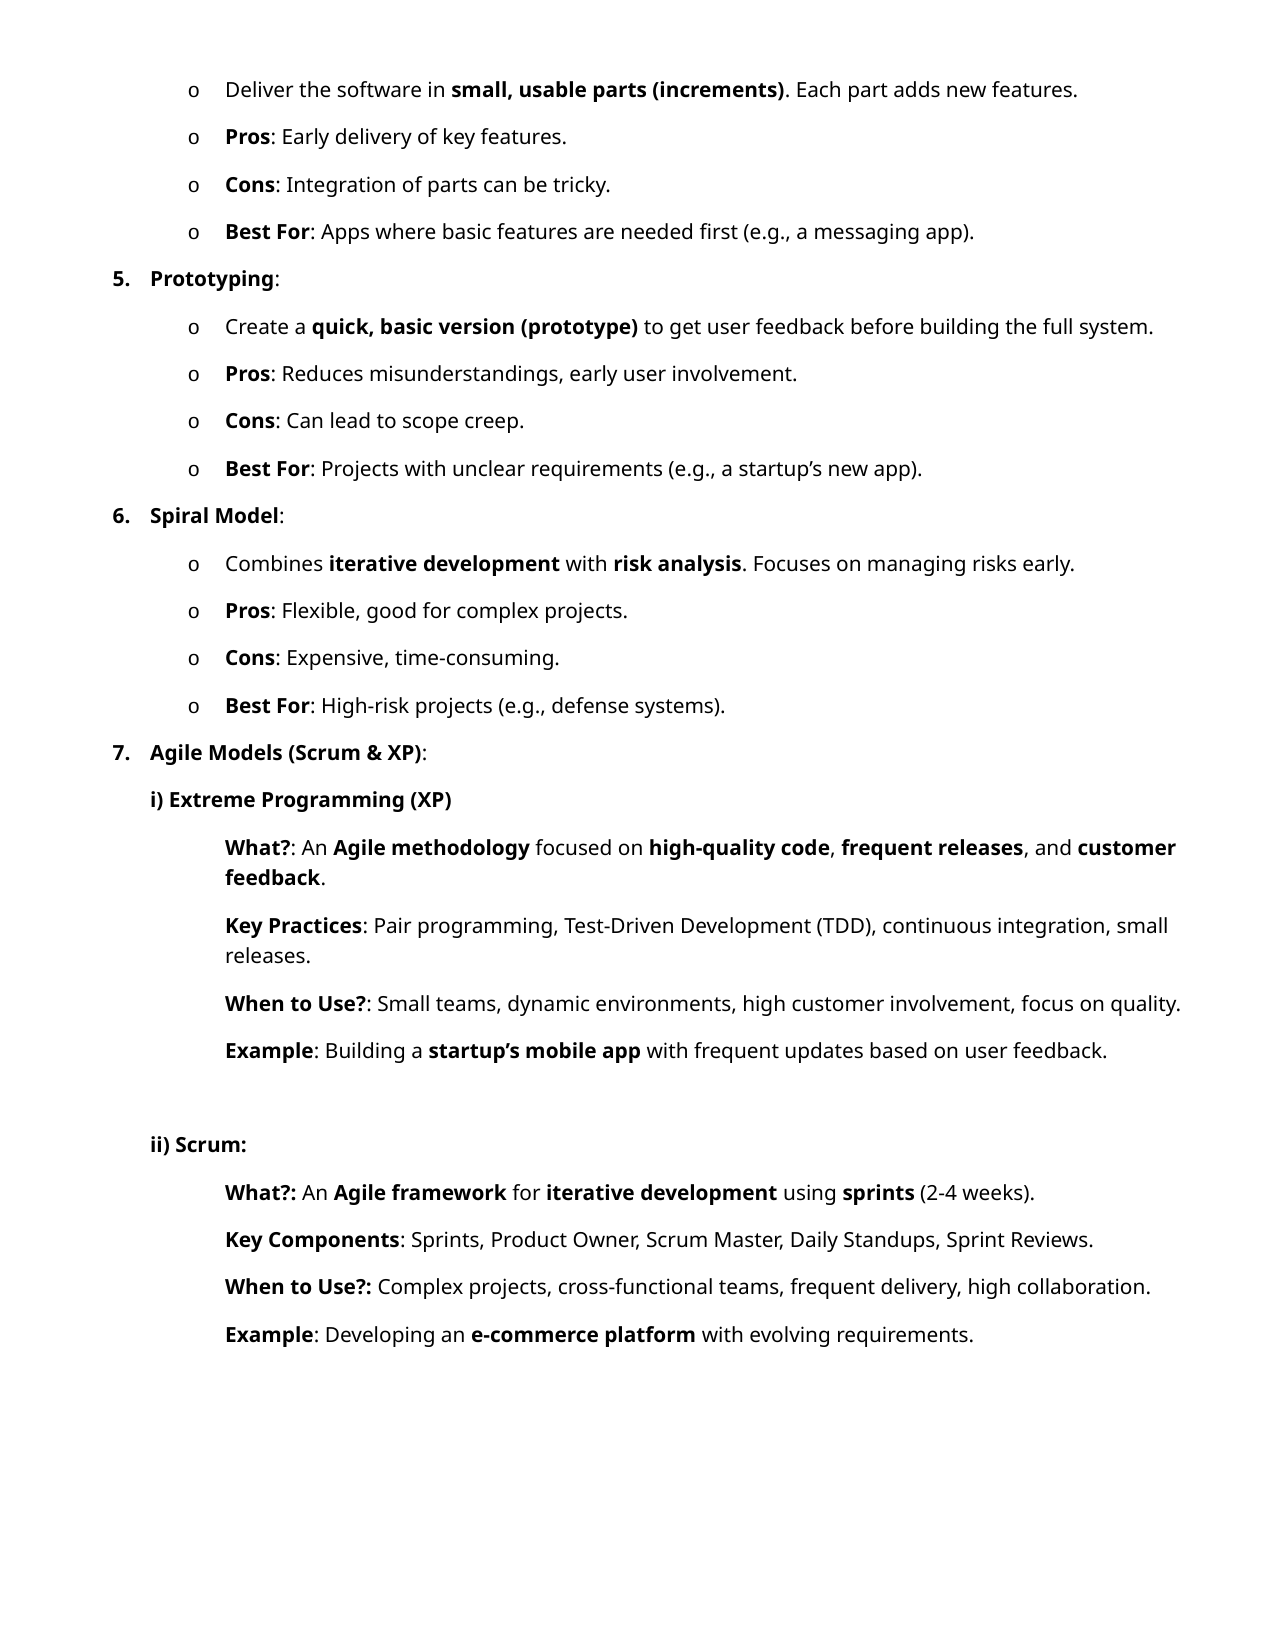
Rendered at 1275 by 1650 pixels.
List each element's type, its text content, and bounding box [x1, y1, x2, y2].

text ii) Scrum: [150, 1131, 1200, 1159]
list Spiral Model: [112, 501, 1200, 530]
list Combines iterative development with risk analysis. Focuses on managing risks early. [187, 549, 1200, 577]
text What?: An Agile framework for iterative development using sprints (2-4 weeks). [225, 1178, 1200, 1206]
list Pros: Early delivery of key features. [187, 122, 1200, 151]
list Deliver the software in small, usable parts (increments). Each part adds new features. [187, 75, 1200, 103]
text When to Use?: Complex projects, cross-functional teams, frequent delivery, high collaboration. [225, 1272, 1200, 1301]
text Example: Developing an e-commerce platform with evolving requirements. [225, 1320, 1200, 1348]
text When to Use?: Small teams, dynamic environments, high customer involvement, focus on quality. [225, 989, 1200, 1017]
list Agile Models (Scrum & XP): [112, 738, 1200, 767]
list Best For: Projects with unclear requirements (e.g., a startup’s new app). [187, 454, 1200, 483]
list Pros: Reduces misunderstandings, early user involvement. [187, 359, 1200, 388]
list Best For: Apps where basic features are needed first (e.g., a messaging app). [187, 217, 1200, 246]
list Best For: High-risk projects (e.g., defense systems). [187, 691, 1200, 719]
text What?: An Agile methodology focused on high-quality code, frequent releases, and customer feedback. [225, 833, 1200, 892]
text i) Extreme Programming (XP) [150, 786, 1200, 814]
list Cons: Expensive, time-consuming. [187, 643, 1200, 672]
list Cons: Can lead to scope creep. [187, 407, 1200, 435]
list Pros: Flexible, good for complex projects. [187, 596, 1200, 625]
list Prototyping: [112, 264, 1200, 293]
list Create a quick, basic version (prototype) to get user feedback before building the full system. [187, 312, 1200, 340]
text Key Components: Sprints, Product Owner, Scrum Master, Daily Standups, Sprint Reviews. [225, 1225, 1200, 1254]
list Cons: Integration of parts can be tricky. [187, 170, 1200, 198]
text Example: Building a startup’s mobile app with frequent updates based on user feedback. [225, 1036, 1200, 1064]
text Key Practices: Pair programming, Test-Driven Development (TDD), continuous integration, small releases. [225, 911, 1200, 970]
